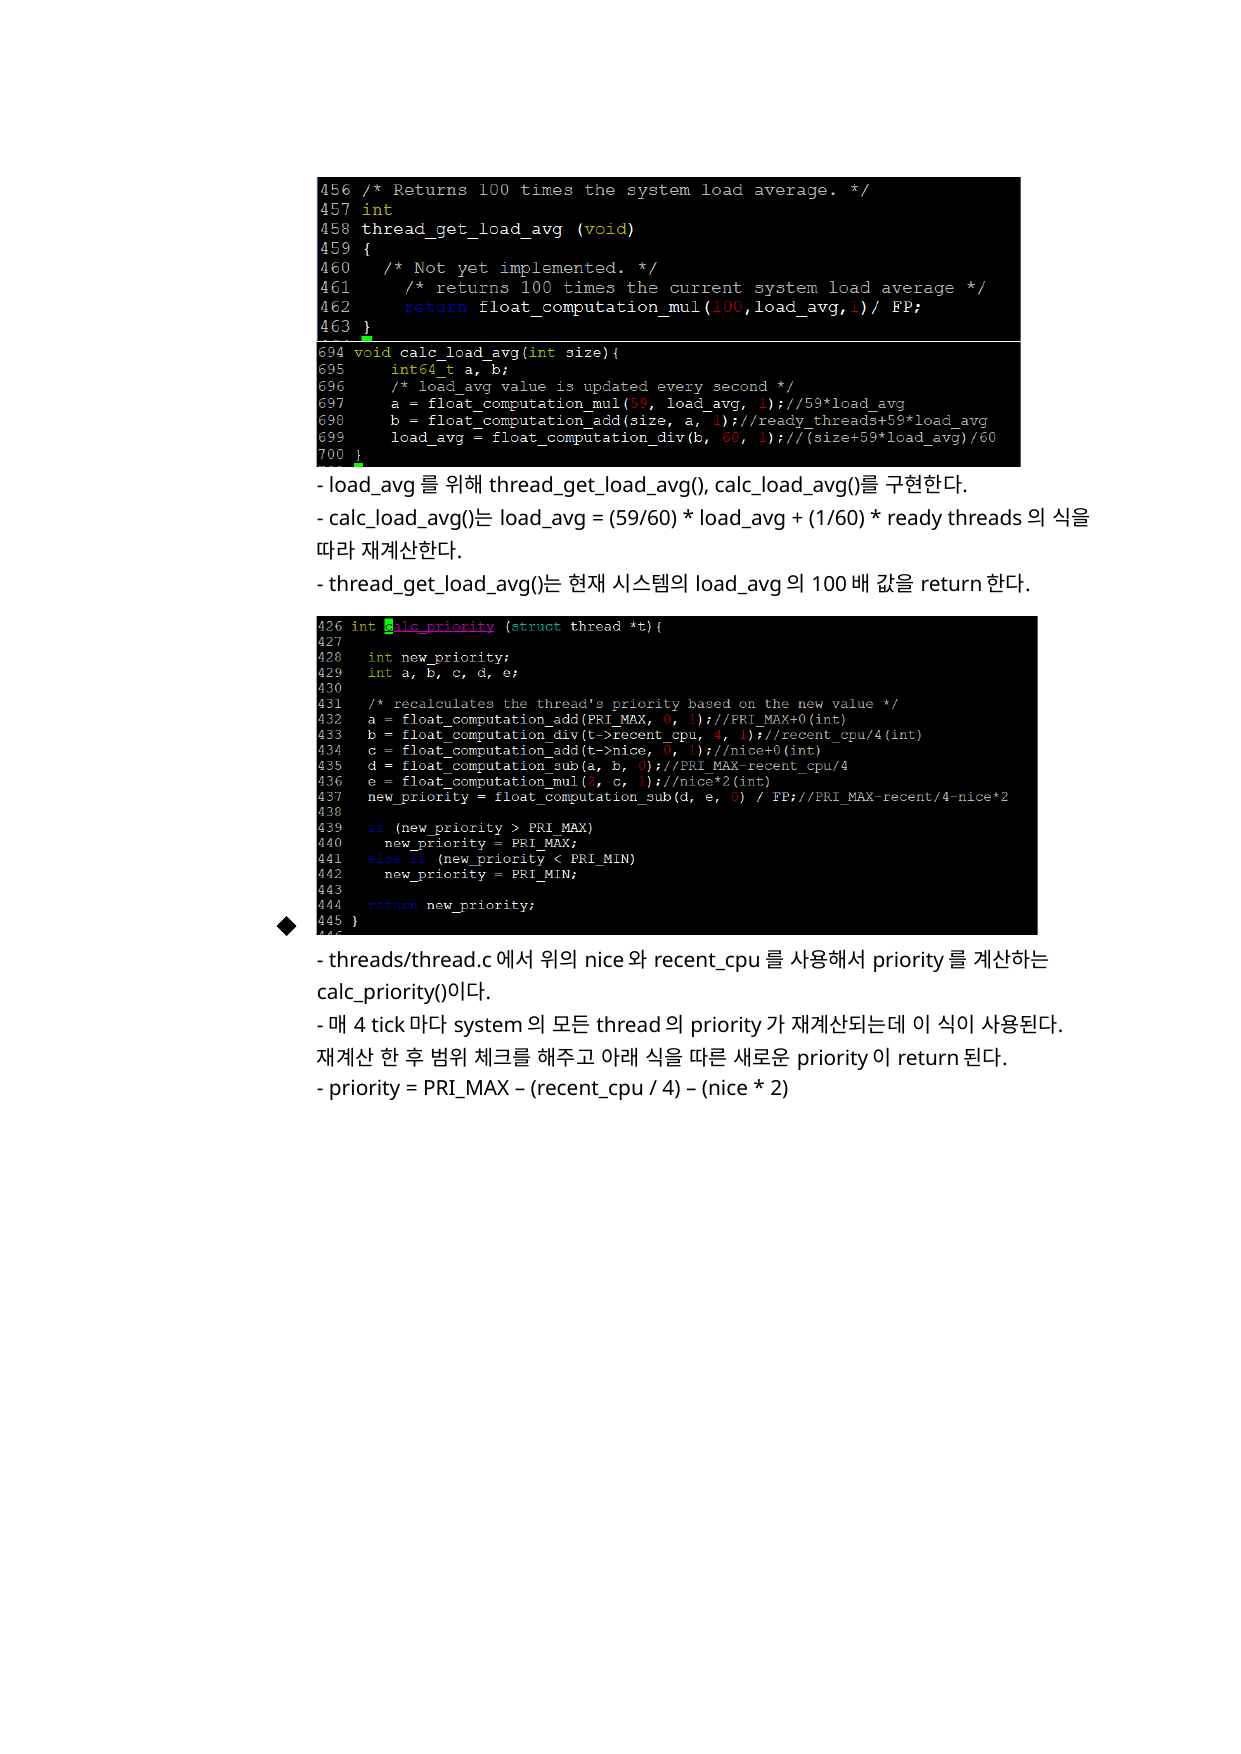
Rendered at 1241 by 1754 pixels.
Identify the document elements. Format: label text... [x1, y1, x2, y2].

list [275, 177, 1090, 597]
picture [316, 177, 1021, 341]
picture [316, 616, 1038, 935]
picture [316, 342, 1021, 467]
